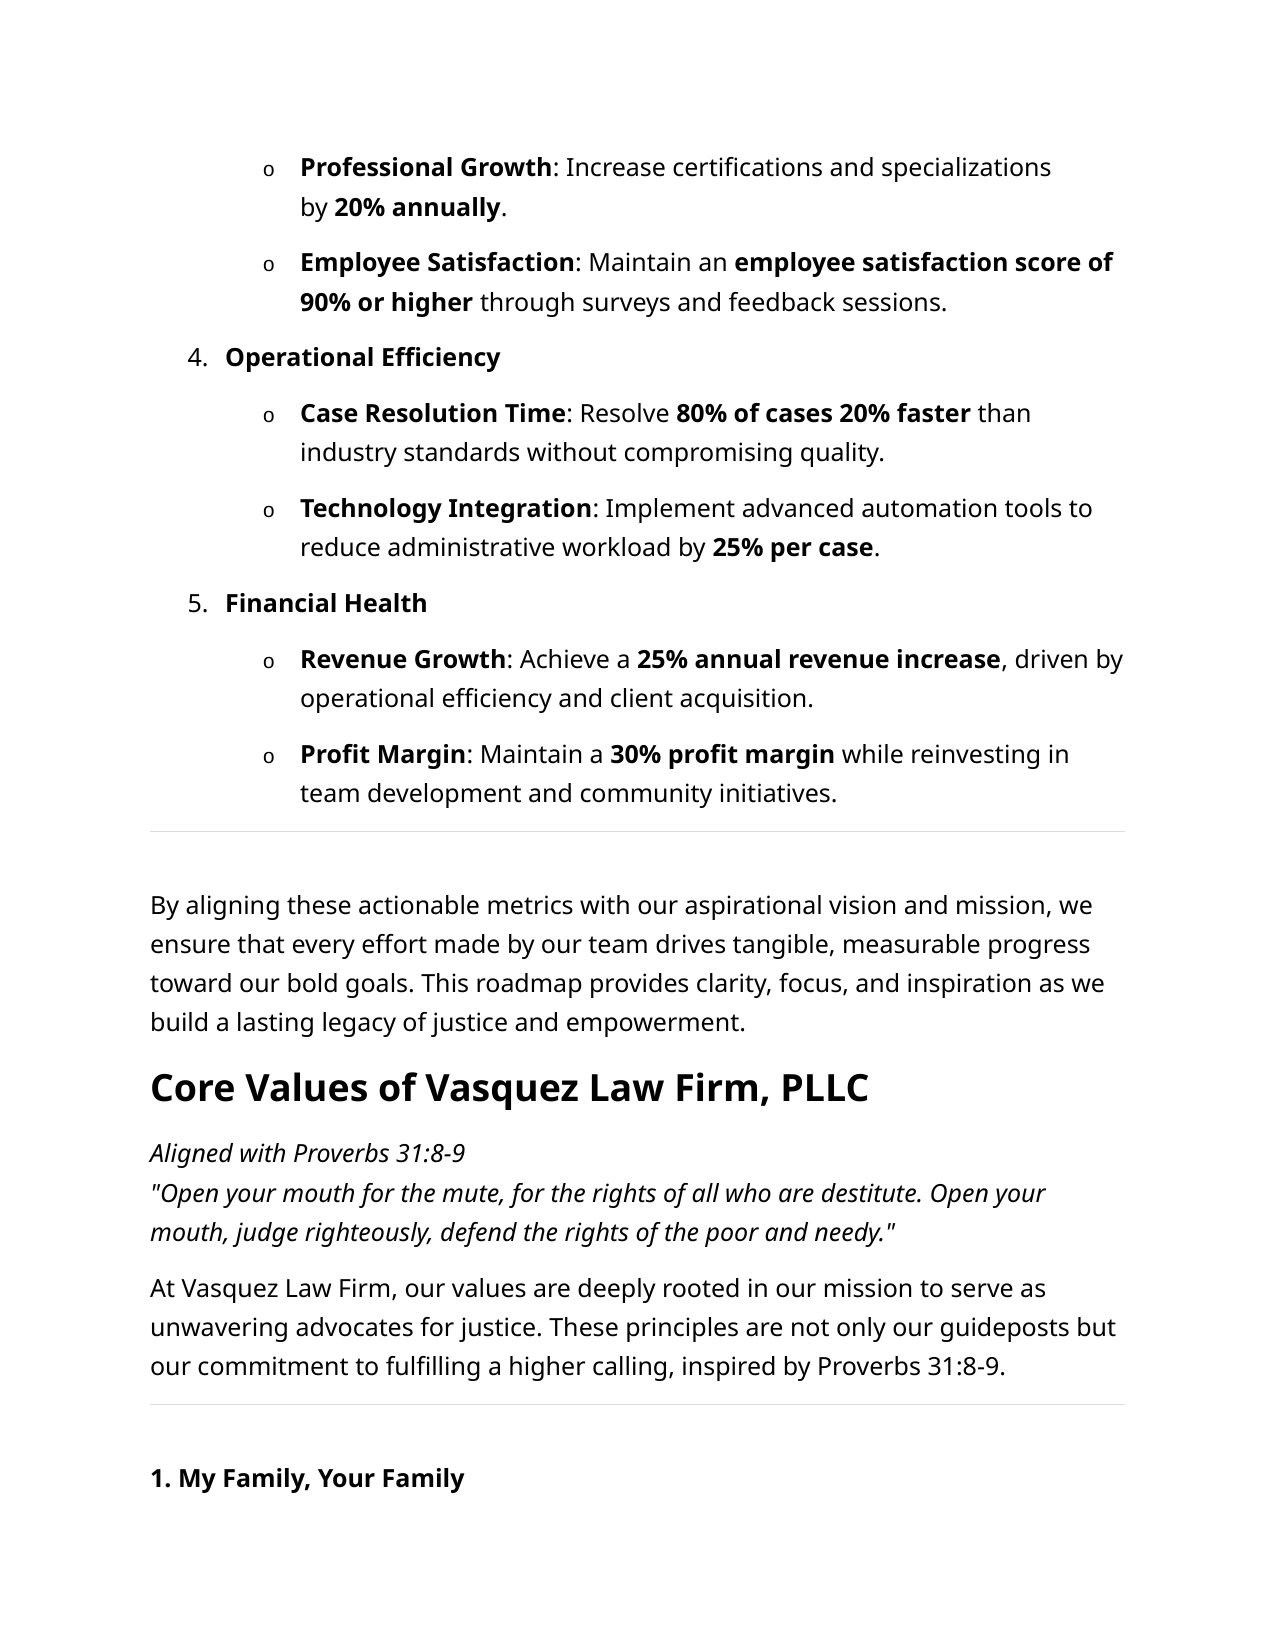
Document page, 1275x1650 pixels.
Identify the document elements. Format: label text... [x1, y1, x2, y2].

list Technology Integration: Implement advanced automation tools to reduce administrative workload by 25% per case. [262, 491, 1125, 564]
list Case Resolution Time: Resolve 80% of cases 20% faster than industry standards without compromising quality. [262, 396, 1125, 469]
text Core Values of Vasquez Law Firm, PLLC [150, 1061, 1125, 1112]
list Profit Margin: Maintain a 30% profit margin while reinvesting in team development and community initiatives. [262, 737, 1125, 810]
list Financial Health [187, 586, 1125, 620]
text At Vasquez Law Firm, our values are deeply rooted in our mission to serve as unwavering advocates for justice. These principles are not only our guideposts but our commitment to fulfilling a higher calling, inspired by Proverbs 31:8-9. [150, 1270, 1125, 1383]
list Revenue Growth: Achieve a 25% annual revenue increase, driven by operational efficiency and client acquisition. [262, 642, 1125, 715]
list Professional Growth: Increase certifications and specializations by 20% annually. [262, 150, 1125, 223]
list Employee Satisfaction: Maintain an employee satisfaction score of 90% or higher through surveys and feedback sessions. [262, 245, 1125, 318]
text Aligned with Proverbs 31:8-9 "Open your mouth for the mute, for the rights of all who are destitute. Open your mouth, judge righteously, defend the rights of the poor and needy." [150, 1136, 1125, 1248]
list Operational Efficiency [187, 340, 1125, 374]
text By aligning these actionable metrics with our aspirational vision and mission, we ensure that every effort made by our team drives tangible, measurable progress toward our bold goals. This roadmap provides clarity, focus, and inspiration as we build a lasting legacy of justice and empowerment. [150, 887, 1125, 1039]
text 1. My Family, Your Family [150, 1460, 1125, 1494]
